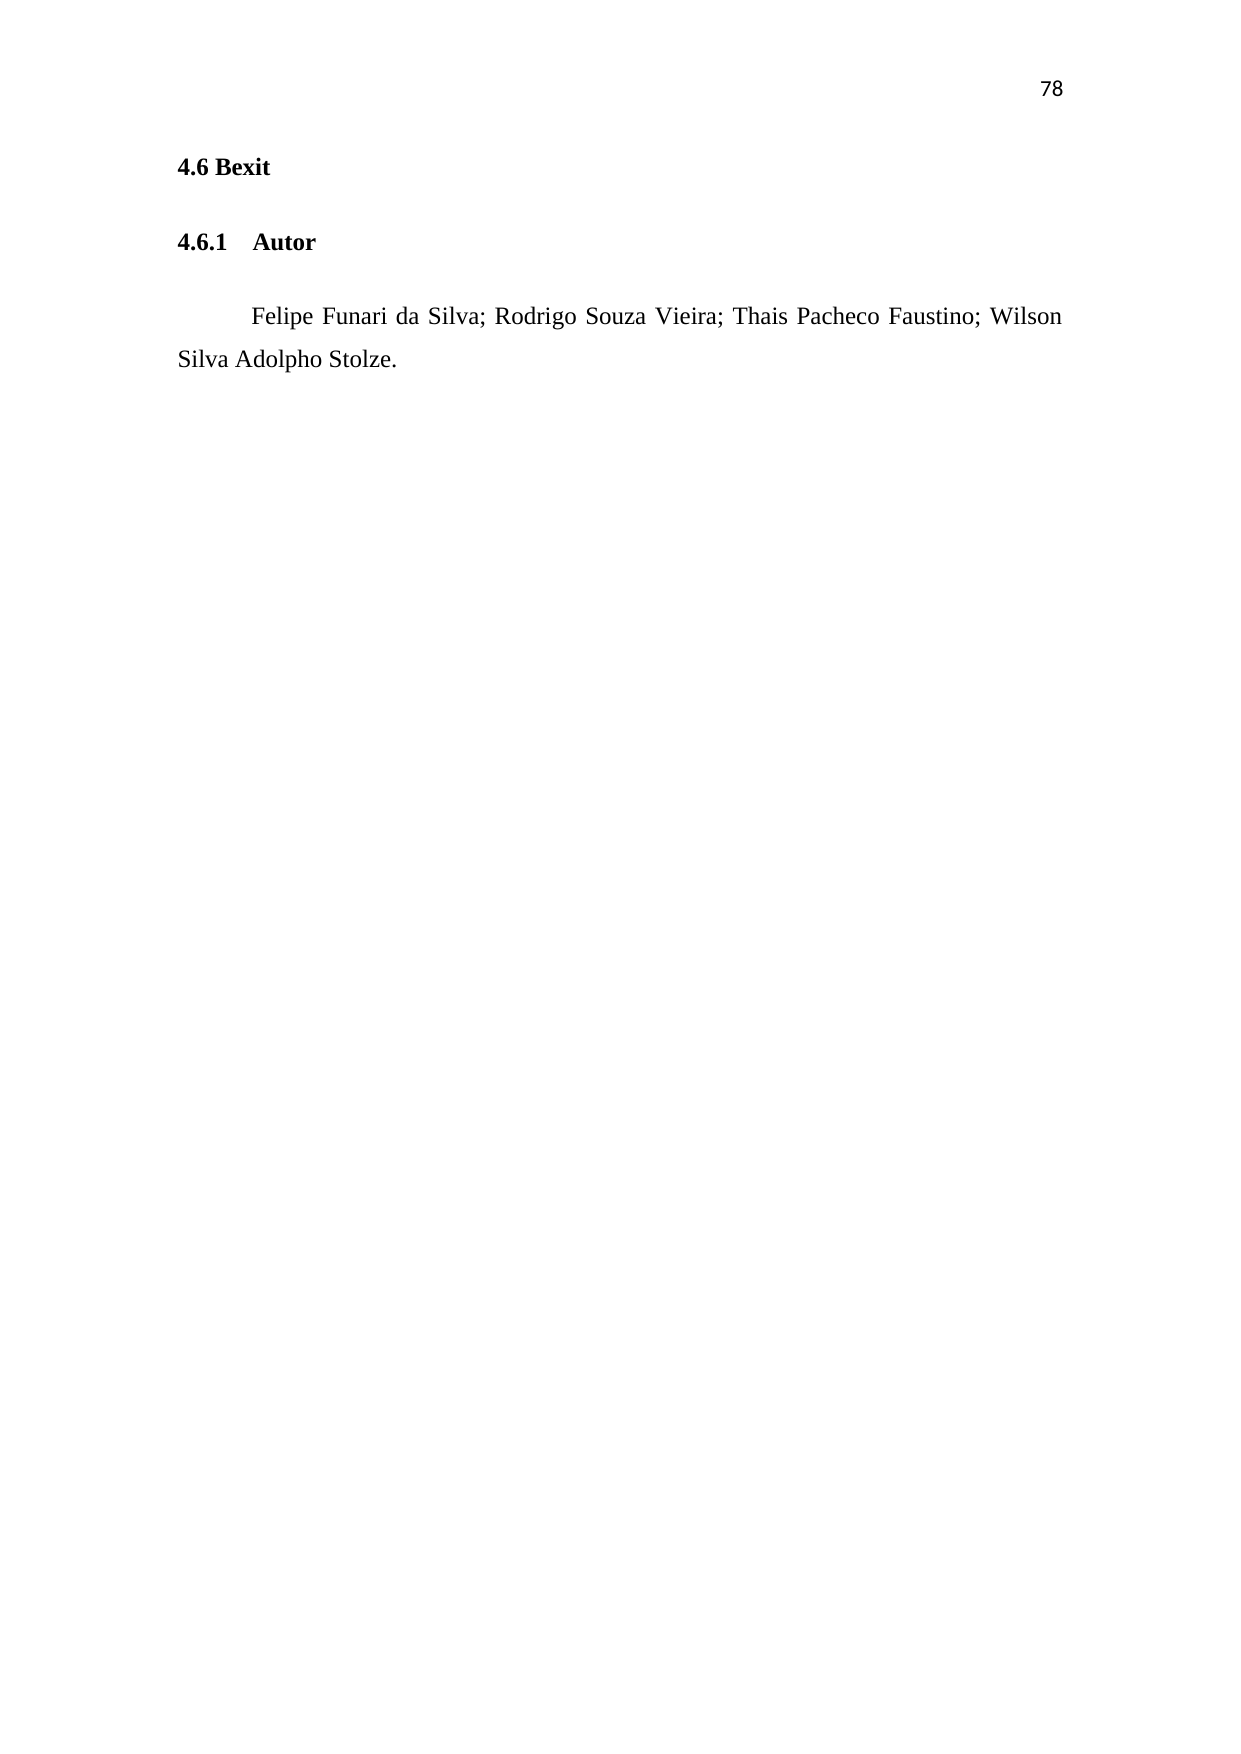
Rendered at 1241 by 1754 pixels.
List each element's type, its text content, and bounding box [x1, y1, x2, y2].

subtitle Autor [177, 227, 1063, 256]
text Felipe Funari da Silva; Rodrigo Souza Vieira; Thais Pacheco Faustino; Wilson Silva Adolpho Stolze. [177, 301, 1063, 373]
subtitle Bexit [177, 152, 1063, 181]
